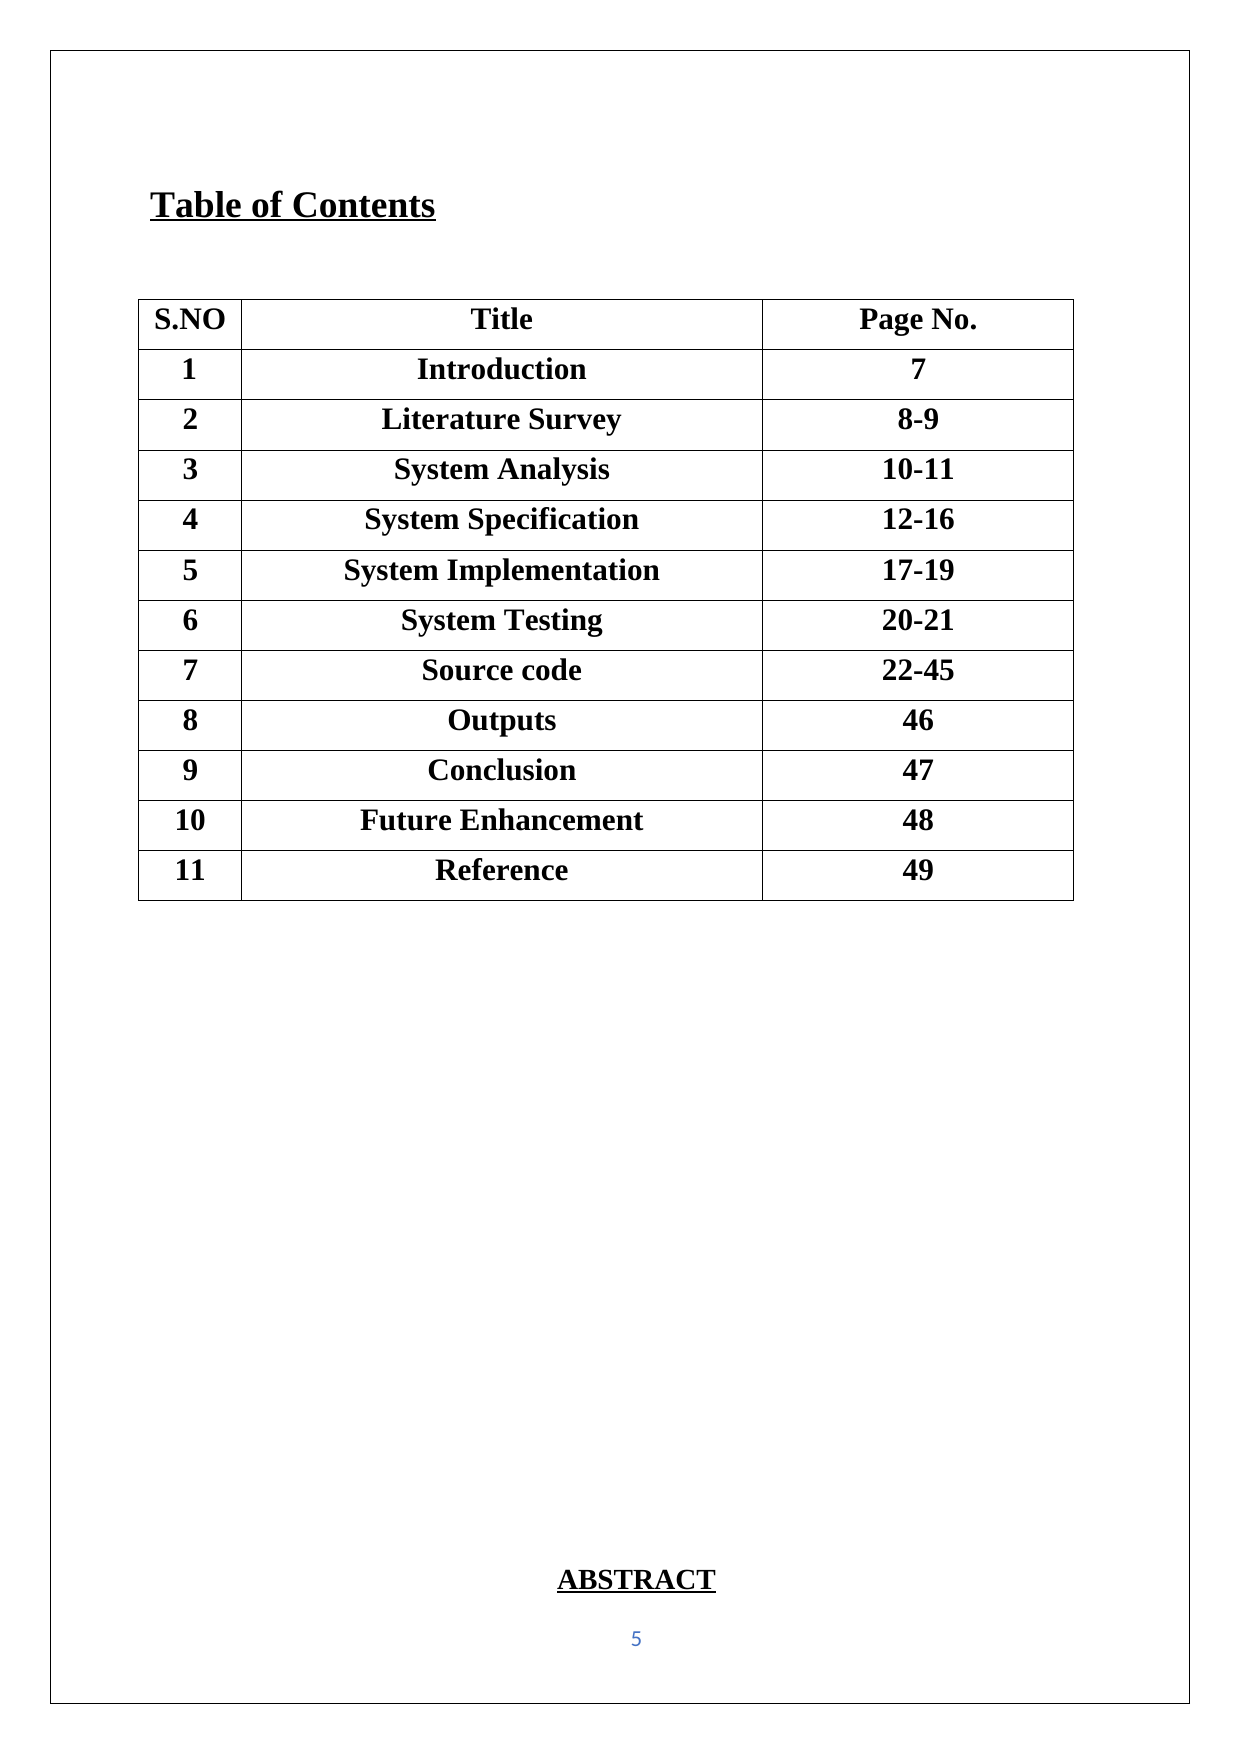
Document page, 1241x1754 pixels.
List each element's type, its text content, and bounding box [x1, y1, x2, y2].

table_cell 17-19 [763, 551, 1073, 600]
table_cell 22-45 [763, 651, 1073, 700]
table_cell 46 [763, 701, 1073, 750]
table_cell 49 [763, 851, 1073, 900]
table_header Title [242, 300, 762, 349]
table_cell System Specification [242, 501, 762, 550]
table_cell Source code [242, 651, 762, 700]
table_cell 47 [763, 751, 1073, 800]
text ABSTRACT [150, 1562, 1122, 1596]
table_cell 4 [139, 501, 241, 550]
table_cell Introduction [242, 350, 762, 399]
table_cell 11 [139, 851, 241, 900]
table_header Page No. [763, 300, 1073, 349]
table_cell 20-21 [763, 601, 1073, 650]
table_cell 9 [139, 751, 241, 800]
table_cell 48 [763, 801, 1073, 850]
table_cell Reference [242, 851, 762, 900]
table_cell Conclusion [242, 751, 762, 800]
table_cell 1 [139, 350, 241, 399]
table_cell Future Enhancement [242, 801, 762, 850]
table_cell 7 [763, 350, 1073, 399]
table_cell 7 [139, 651, 241, 700]
table_cell Outputs [242, 701, 762, 750]
table_cell 8 [139, 701, 241, 750]
table_cell 2 [139, 400, 241, 449]
text Table of Contents [150, 182, 1122, 225]
table_cell 3 [139, 451, 241, 499]
table_cell Literature Survey [242, 400, 762, 449]
table_cell 6 [139, 601, 241, 650]
table_cell 10-11 [763, 451, 1073, 499]
table_cell 10 [139, 801, 241, 850]
table_cell System Testing [242, 601, 762, 650]
table_cell System Analysis [242, 451, 762, 499]
table_cell 8-9 [763, 400, 1073, 449]
table_cell 12-16 [763, 501, 1073, 550]
table_cell System Implementation [242, 551, 762, 600]
table_header S.NO [139, 300, 241, 349]
table_cell 5 [139, 551, 241, 600]
